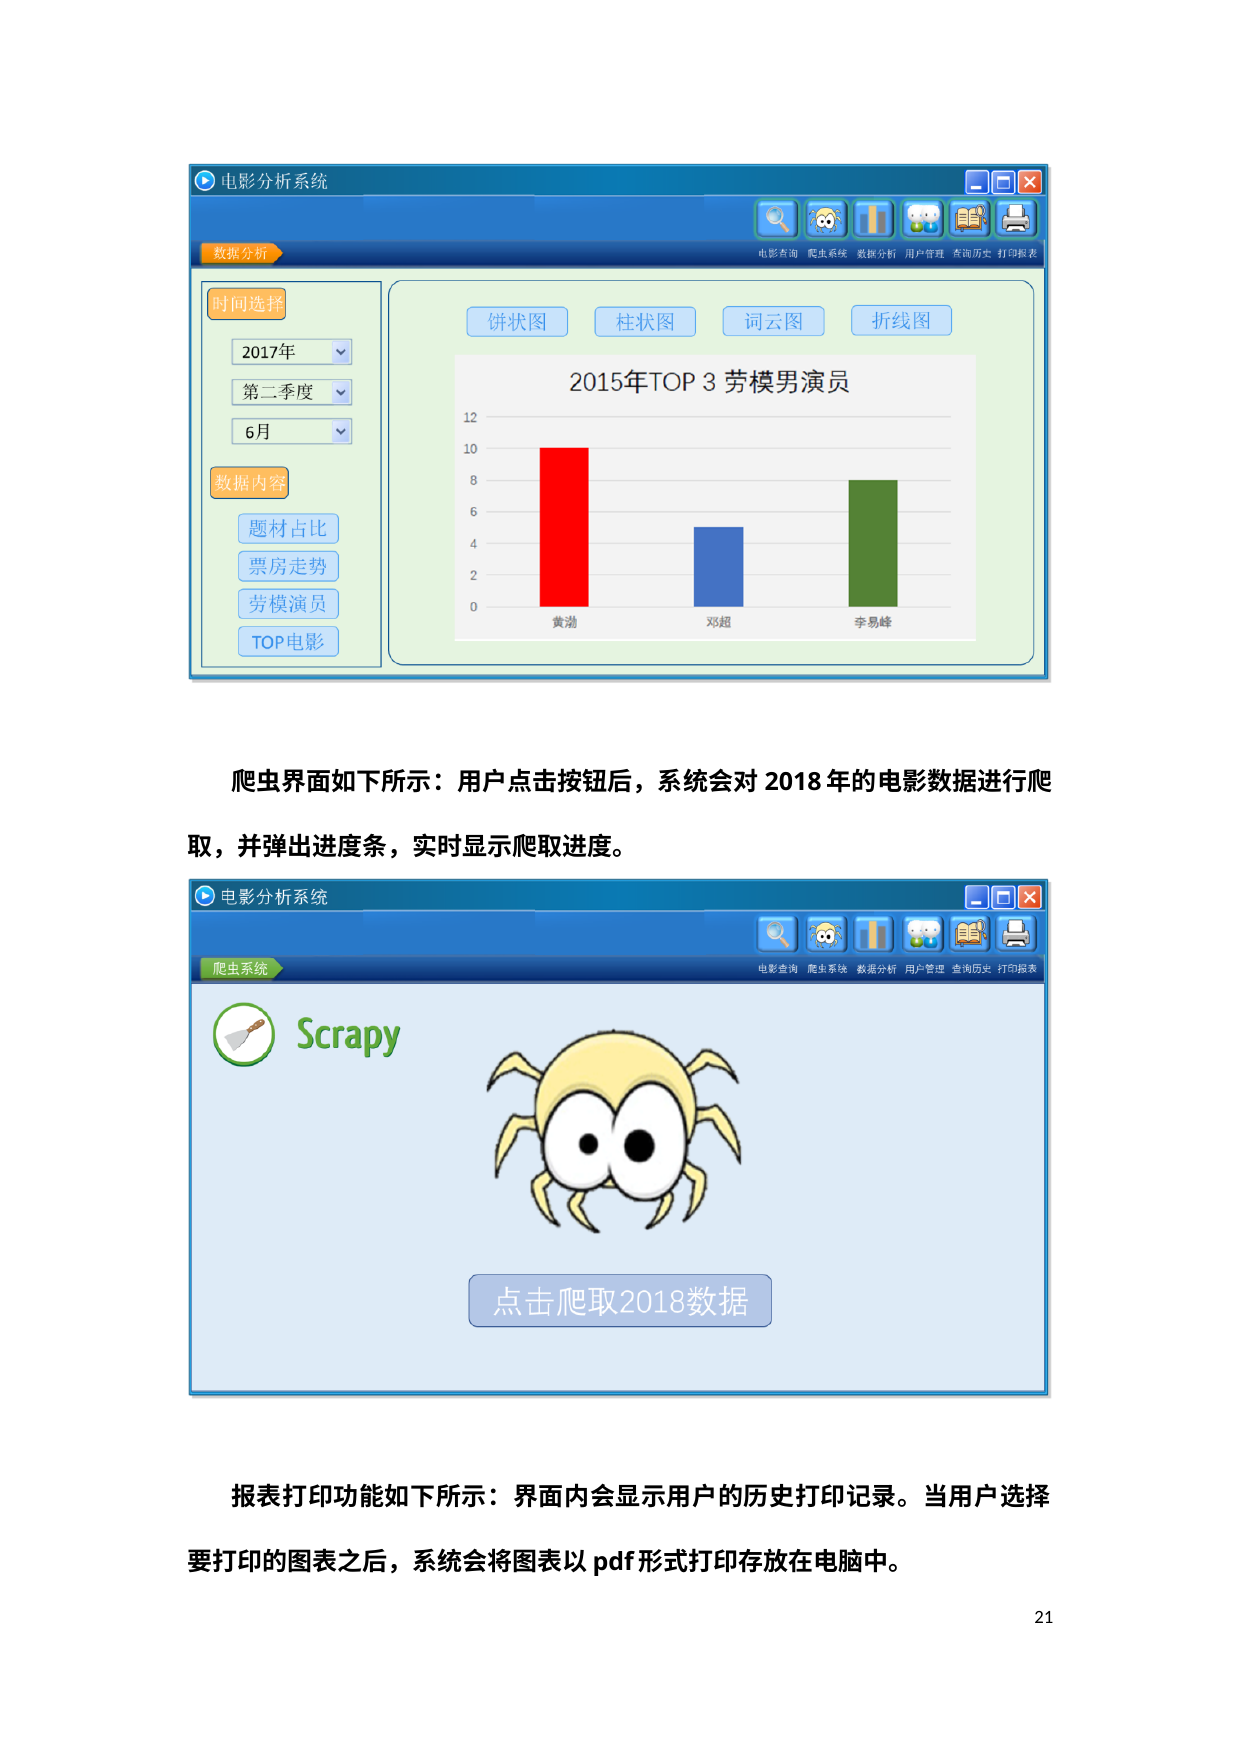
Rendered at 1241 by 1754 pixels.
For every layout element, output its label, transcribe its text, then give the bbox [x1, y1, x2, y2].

text 报表打印功能如下所示：界面内会显示用户的历史打印记录。当用户选择要打印的图表之后，系统会将图表以pdf形式打印存放在电脑中。 [187, 1462, 1053, 1592]
picture [187, 162, 1053, 686]
picture [187, 877, 1053, 1401]
text 爬虫界面如下所示：用户点击按钮后，系统会对2018年的电影数据进行爬取，并弹出进度条，实时显示爬取进度。 [187, 747, 1053, 877]
